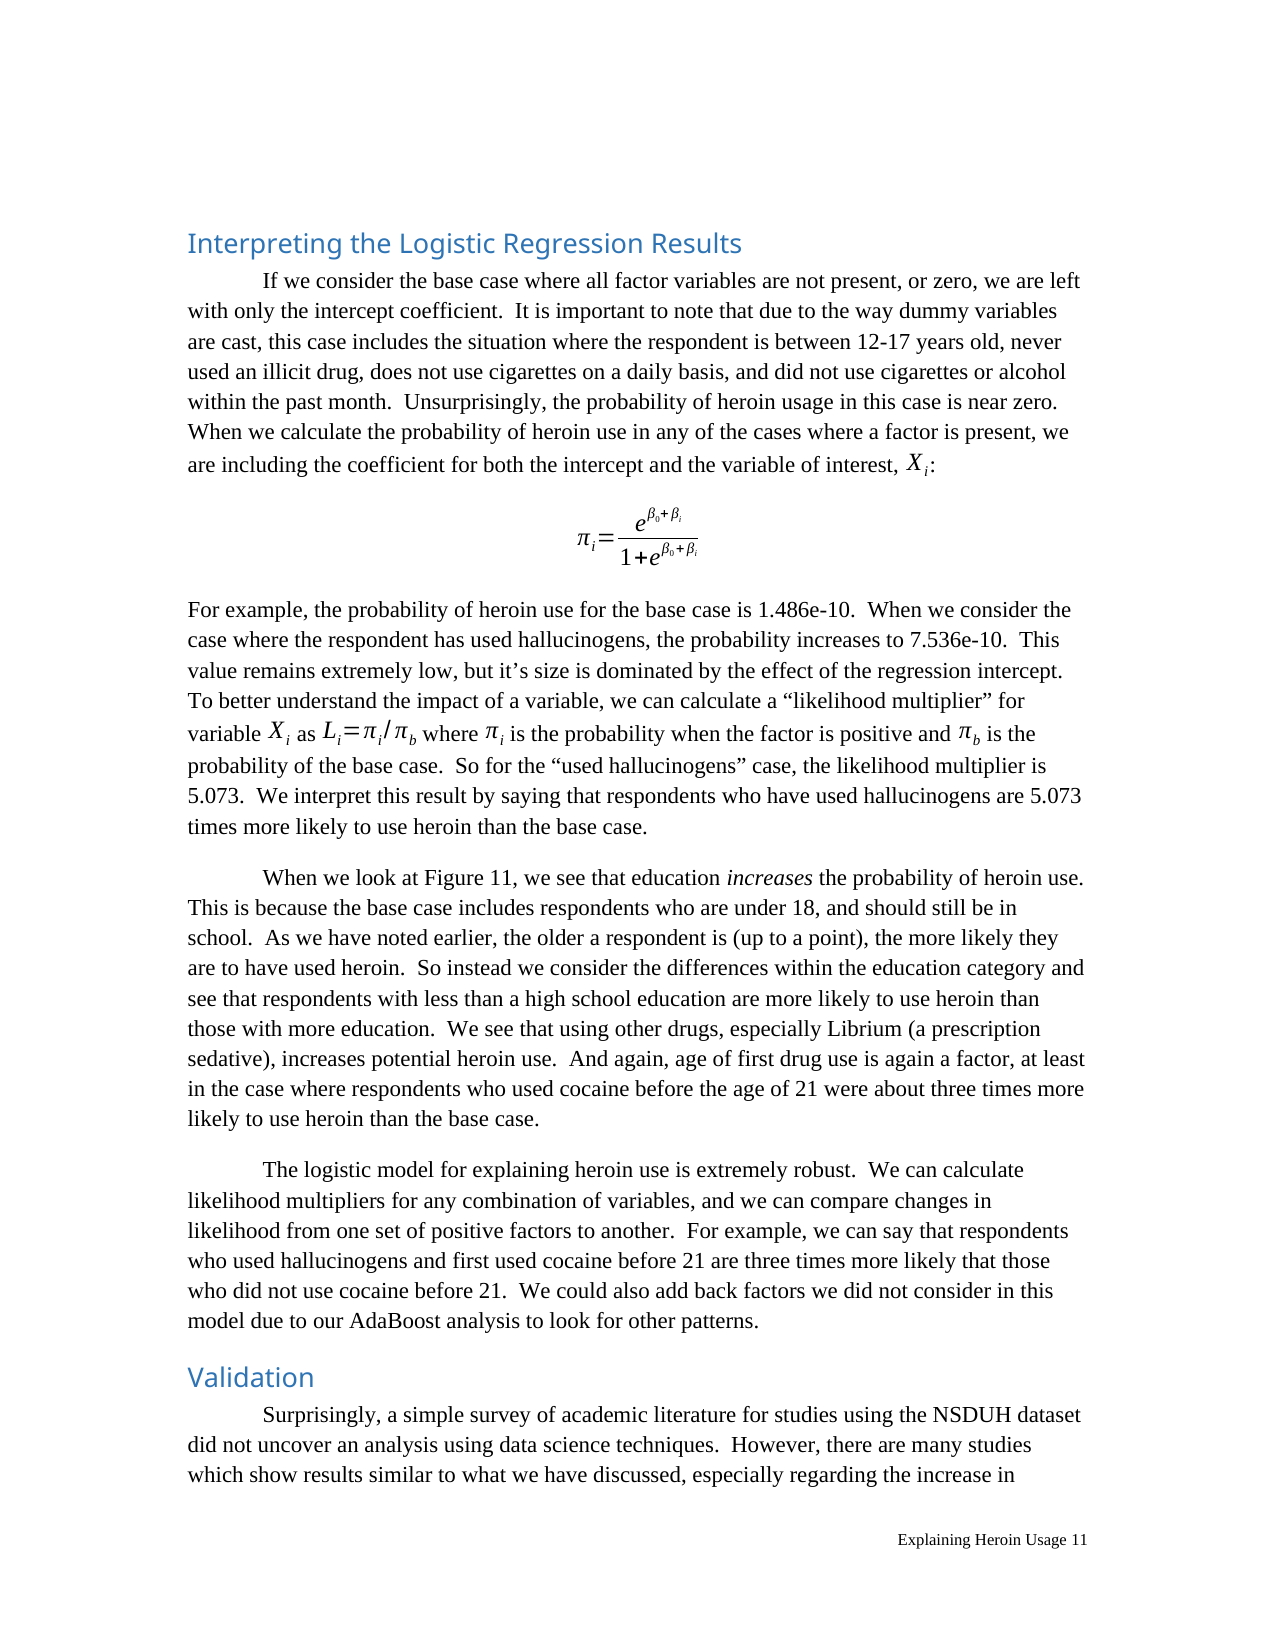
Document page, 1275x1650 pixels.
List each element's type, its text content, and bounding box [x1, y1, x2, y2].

text The logistic model for explaining heroin use is extremely robust. We can calculate likelihood multipliers for any combination of variables, and we can compare changes in likelihood from one set of positive factors to another. For example, we can say that respondents who used hallucinogens and first used cocaine before 21 are three times more likely that those who did not use cocaine before 21. We could also add back factors we did not consider in this model due to our AdaBoost analysis to look for other patterns. [187, 1156, 1087, 1334]
subtitle Interpreting the Logistic Regression Results [187, 225, 1087, 262]
text When we look at Figure 11, we see that education increases the probability of heroin use. This is because the base case includes respondents who are under 18, and should still be in school. As we have noted earlier, the older a respondent is (up to a point), the more likely they are to have used heroin. So instead we consider the differences within the education category and see that respondents with less than a high school education are more likely to use heroin than those with more education. We see that using other drugs, especially Librium (a prescription sedative), increases potential heroin use. And again, age of first drug use is again a factor, at least in the case where respondents who used cocaine before the age of 21 were about three times more likely to use heroin than the base case. [187, 864, 1087, 1132]
text If we consider the base case where all factor variables are not present, or zero, we are left with only the intercept coefficient. It is important to note that due to the way dummy variables are cast, this case includes the situation where the respondent is between 12-17 years old, never used an illicit drug, does not use cigarettes on a daily basis, and did not use cigarettes or alcohol within the past month. Unsurprisingly, the probability of heroin usage in this case is near zero. When we calculate the probability of heroin use in any of the cases where a factor is present, we are including the coefficient for both the intercept and the variable of interest, : [187, 267, 1087, 480]
text For example, the probability of heroin use for the base case is 1.486e-10. When we consider the case where the respondent has used hallucinogens, the probability increases to 7.536e-10. This value remains extremely low, but it’s size is dominated by the effect of the regression intercept. To better understand the impact of a variable, we can calculate a “likelihood multiplier” for variable as where is the probability when the factor is positive and is the probability of the base case. So for the “used hallucinogens” case, the likelihood multiplier is 5.073. We interpret this result by saying that respondents who have used hallucinogens are 5.073 times more likely to use heroin than the base case. [187, 596, 1087, 839]
subtitle Validation [187, 1358, 1087, 1395]
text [187, 1401, 1087, 1488]
